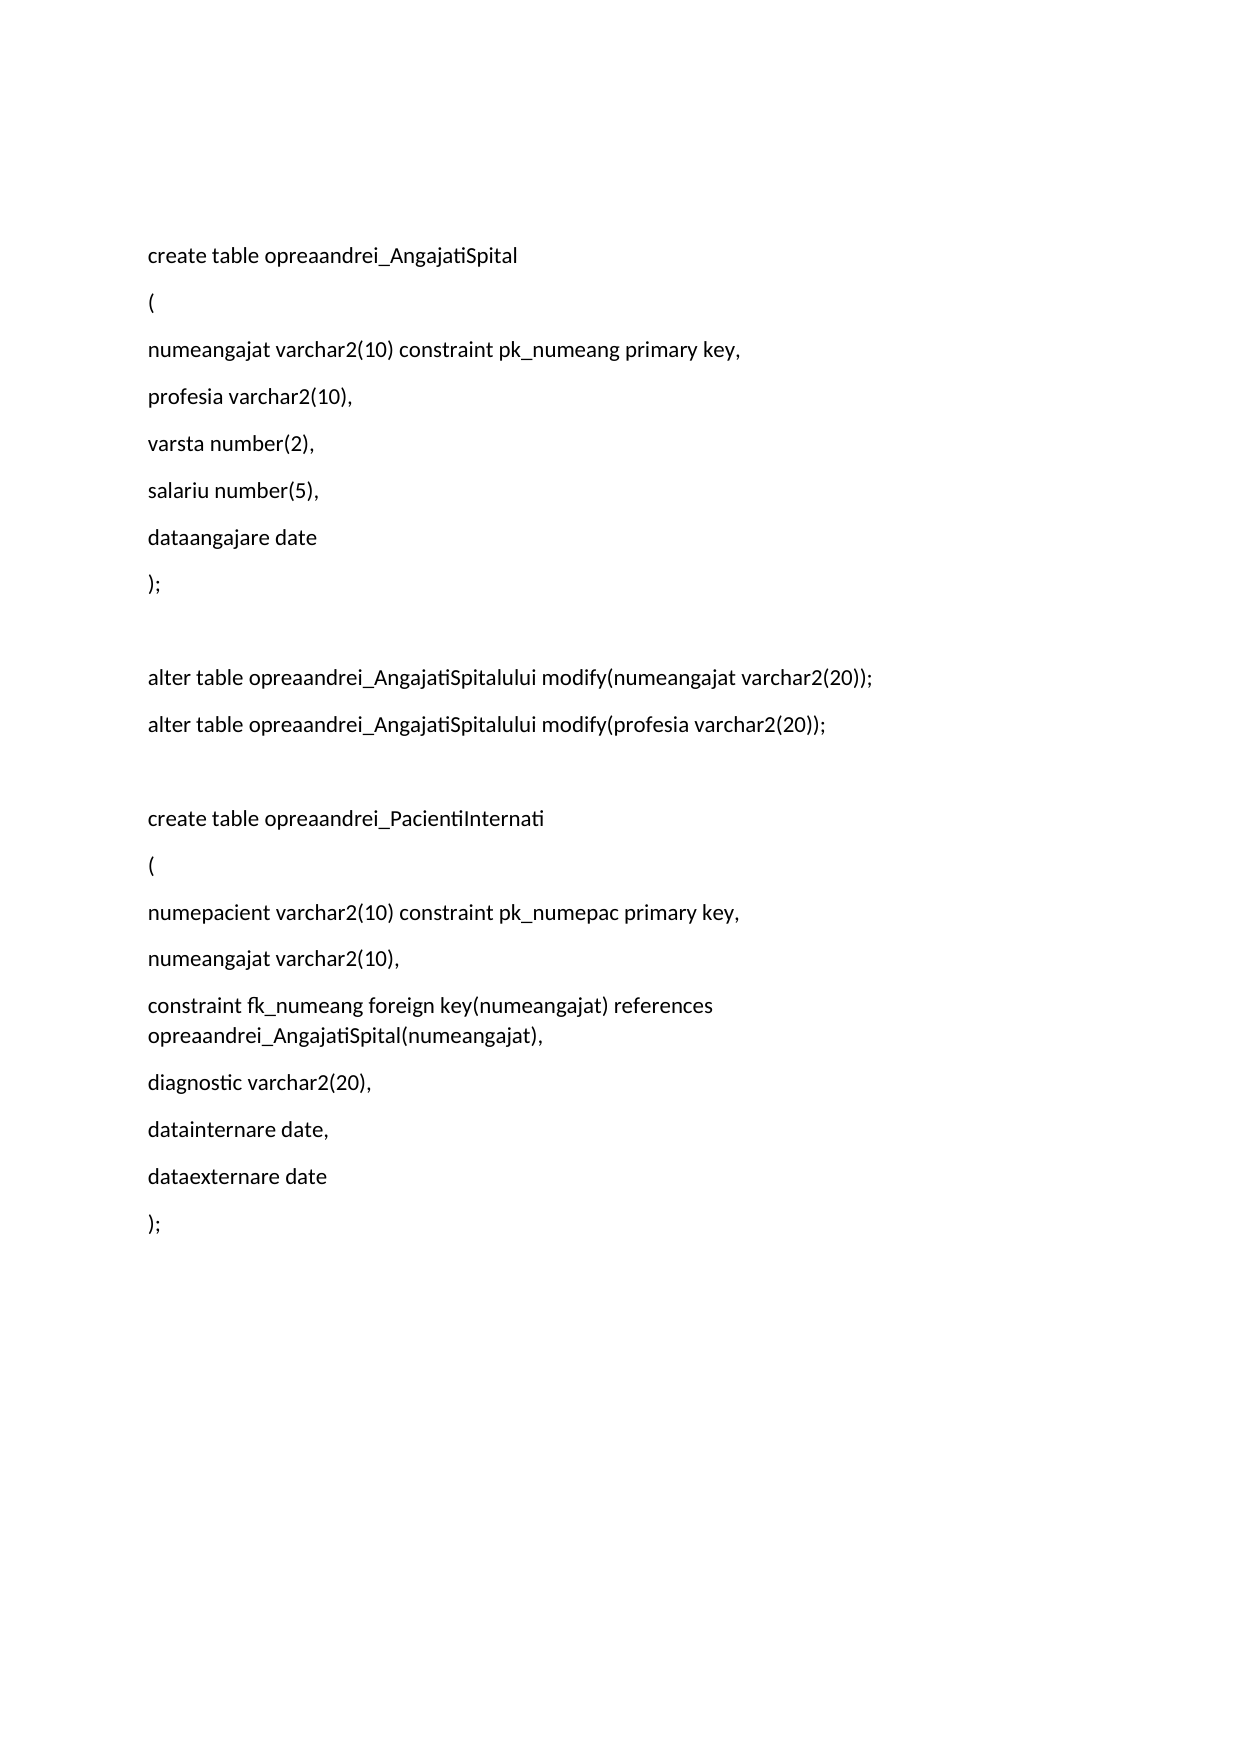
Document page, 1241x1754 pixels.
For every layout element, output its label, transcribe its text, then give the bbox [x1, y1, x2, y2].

text datainternare date, [148, 1115, 1093, 1143]
text diagnostic varchar2(20), [148, 1068, 1093, 1096]
text create table opreaandrei_AngajatiSpital [148, 241, 1093, 269]
text create table opreaandrei_PacientiInternati [148, 804, 1093, 832]
text numeangajat varchar2(10) constraint pk_numeang primary key, [148, 335, 1093, 363]
text ( [148, 851, 1093, 879]
text numeangajat varchar2(10), [148, 944, 1093, 972]
text varsta number(2), [148, 429, 1093, 457]
text alter table opreaandrei_AngajatiSpitalului modify(profesia varchar2(20)); [148, 710, 1093, 738]
text constraint fk_numeang foreign key(numeangajat) references opreaandrei_AngajatiSpital(numeangajat), [148, 991, 1093, 1049]
text ); [148, 569, 1093, 597]
text alter table opreaandrei_AngajatiSpitalului modify(numeangajat varchar2(20)); [148, 663, 1093, 691]
text ( [148, 288, 1093, 316]
text ); [148, 1209, 1093, 1237]
text profesia varchar2(10), [148, 382, 1093, 410]
text dataexternare date [148, 1162, 1093, 1190]
text dataangajare date [148, 523, 1093, 551]
text salariu number(5), [148, 476, 1093, 504]
text numepacient varchar2(10) constraint pk_numepac primary key, [148, 898, 1093, 926]
